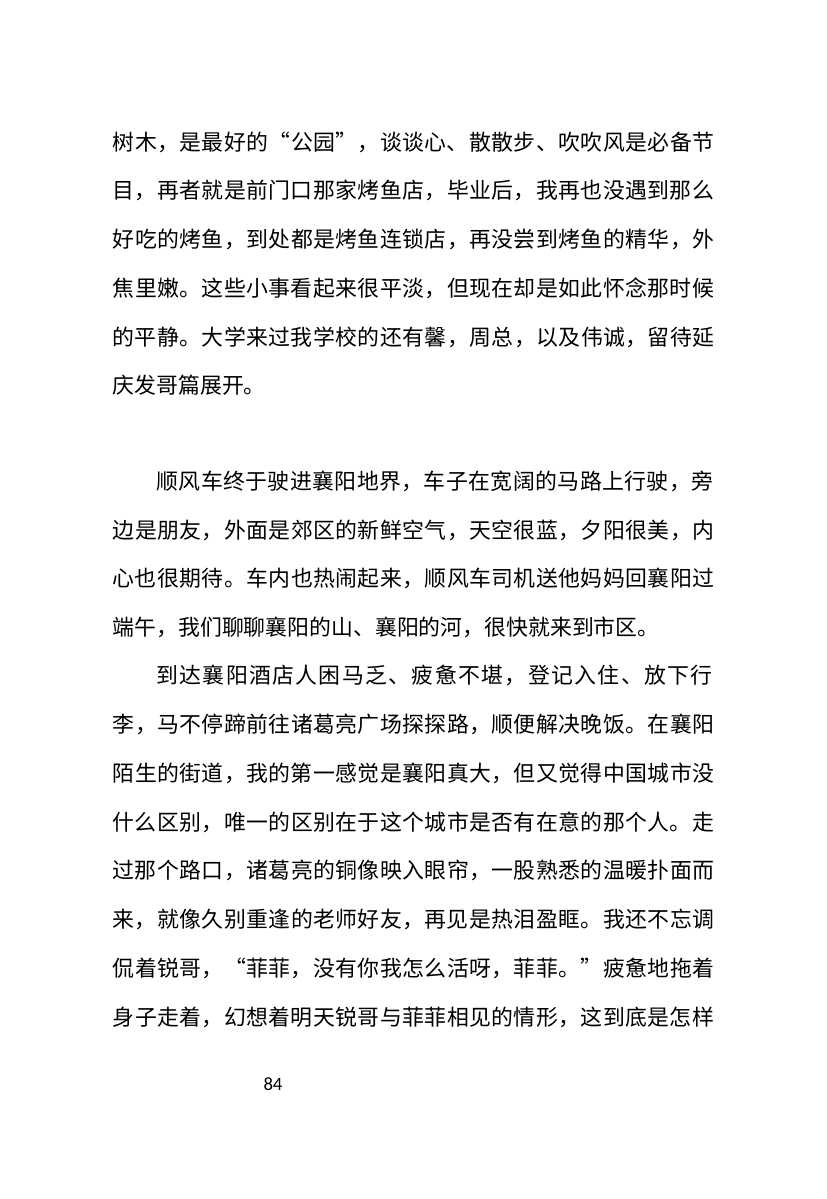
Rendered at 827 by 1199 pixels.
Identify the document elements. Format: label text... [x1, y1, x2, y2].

text 顺风车终于驶进襄阳地界，车子在宽阔的马路上行驶，旁边是朋友，外面是郊区的新鲜空气，天空很蓝，夕阳很美，内心也很期待。车内也热闹起来，顺风车司机送他妈妈回襄阳过端午，我们聊聊襄阳的山、襄阳的河，很快就来到市区。 [112, 463, 714, 642]
